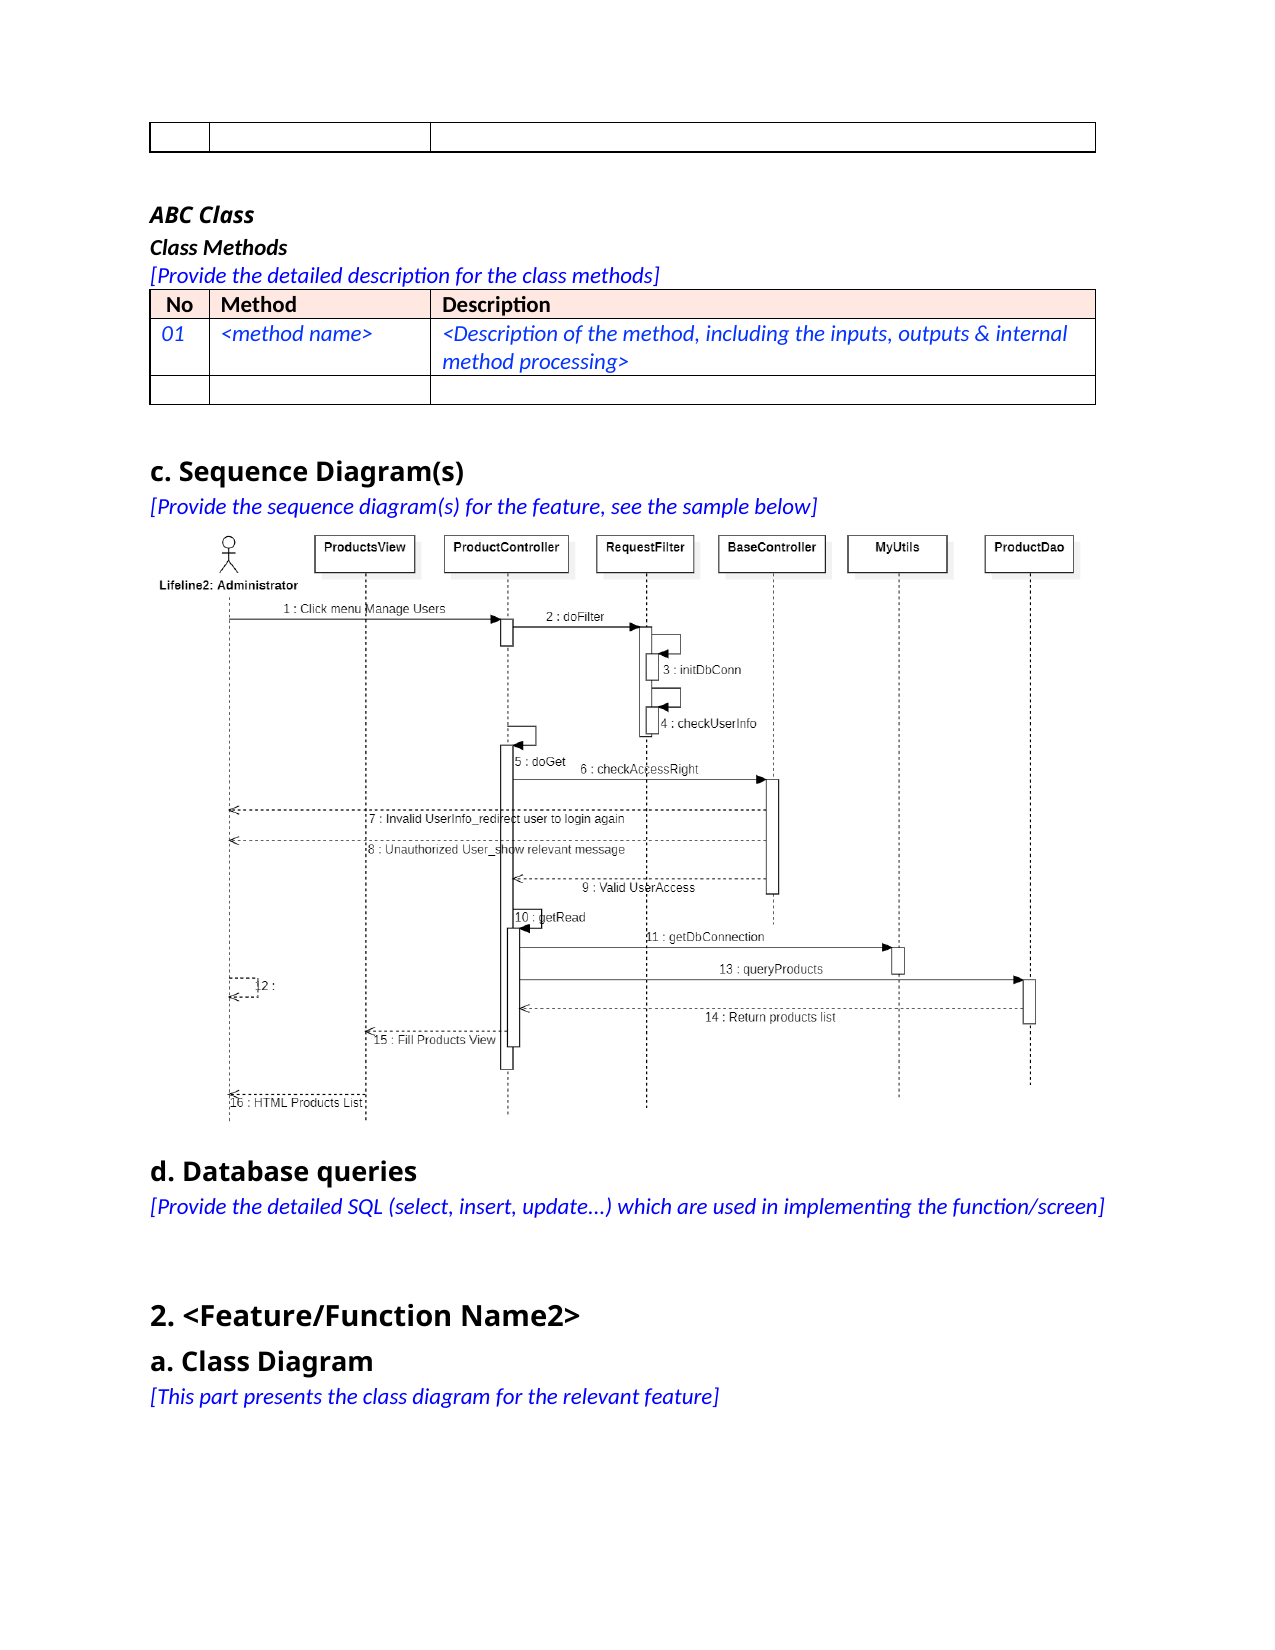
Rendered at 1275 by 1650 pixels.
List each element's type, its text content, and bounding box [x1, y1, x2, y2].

table_header No [151, 290, 209, 318]
subtitle c. Sequence Diagram(s) [150, 452, 1125, 489]
table_header Description [431, 290, 1095, 318]
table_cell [431, 319, 1095, 375]
table_cell [210, 376, 430, 404]
table_cell [151, 376, 209, 404]
table_cell [431, 376, 1095, 404]
table_cell 01 [151, 319, 209, 375]
table_cell [151, 123, 209, 151]
table_cell [431, 123, 1095, 151]
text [150, 261, 1125, 289]
table_cell <method name> [210, 319, 430, 375]
text [This part presents the class diagram for the relevant feature] [150, 1382, 1125, 1410]
subtitle d. Database queries [150, 1152, 1125, 1189]
table_cell [210, 123, 430, 151]
subtitle 2. <Feature/Function Name2> [150, 1295, 1125, 1335]
table_header Method [210, 290, 430, 318]
picture [150, 520, 1124, 1134]
text Class Methods [150, 233, 1125, 261]
subtitle a. Class Diagram [150, 1342, 1125, 1379]
subtitle ABC Class [150, 199, 1125, 231]
text [Provide the detailed SQL (select, insert, update...) which are used in implementing the function/screen] [150, 1192, 1125, 1220]
text [Provide the sequence diagram(s) for the feature, see the sample below] [150, 492, 1125, 520]
